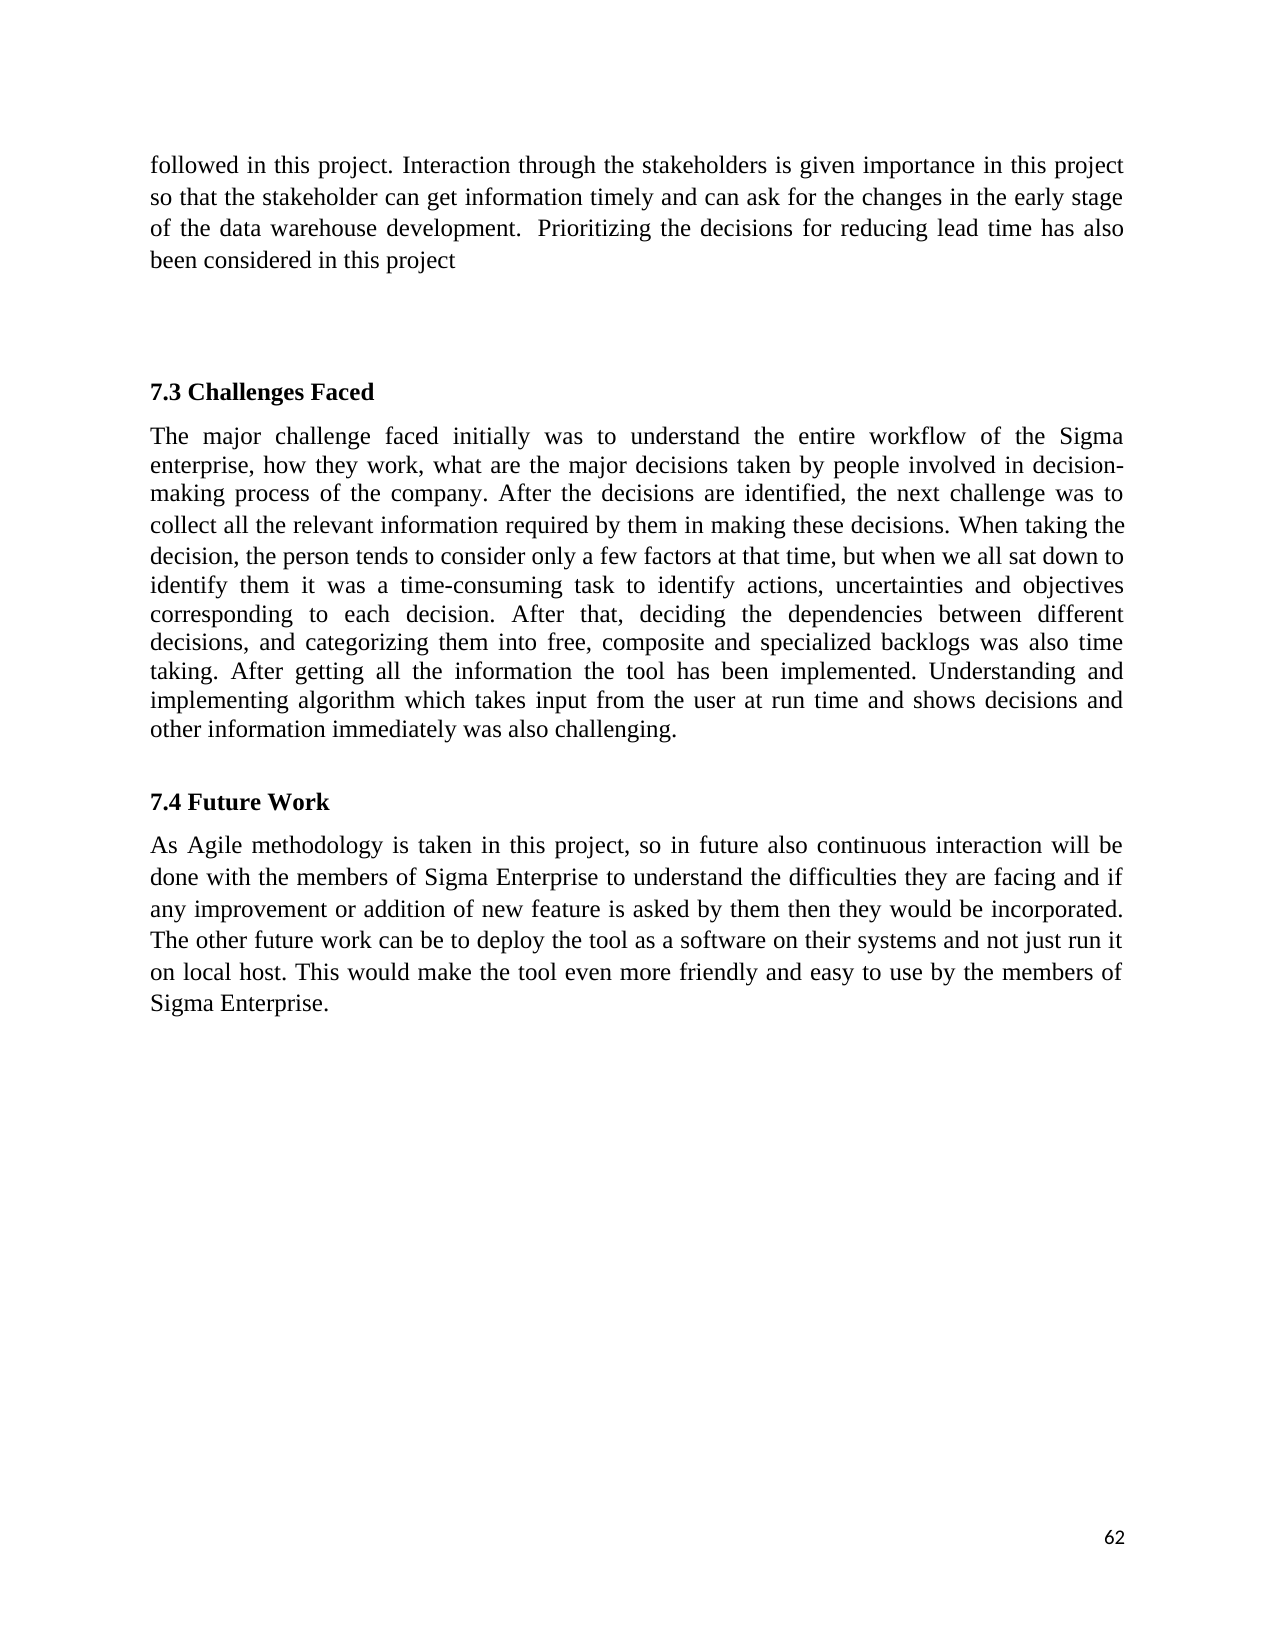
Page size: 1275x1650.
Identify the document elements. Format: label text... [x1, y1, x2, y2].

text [150, 150, 1125, 273]
text As Agile methodology is taken in this project, so in future also continuous interaction will be done with the members of Sigma Enterprise to understand the difficulties they are facing and if any improvement or addition of new feature is asked by them then they would be incorporated. The other future work can be to deploy the tool as a software on their systems and not just run it on local host. This would make the tool even more friendly and easy to use by the members of Sigma Enterprise. [150, 831, 1125, 1017]
text 7.3 Challenges Faced [150, 377, 1125, 406]
text 7.4 Future Work [150, 787, 1125, 815]
text The major challenge faced initially was to understand the entire workflow of the Sigma enterprise, how they work, what are the major decisions taken by people involved in decision-making process of the company. After the decisions are identified, the next challenge was to collect all the relevant information required by them in making these decisions. When taking the decision, the person tends to consider only a few factors at that time, but when we all sat down to identify them it was a time-consuming task to identify actions, uncertainties and objectives corresponding to each decision. After that, deciding the dependencies between different decisions, and categorizing them into free, composite and specialized backlogs was also time taking. After getting all the information the tool has been implemented. Understanding and implementing algorithm which takes input from the user at run time and shows decisions and other information immediately was also challenging. [150, 421, 1125, 742]
